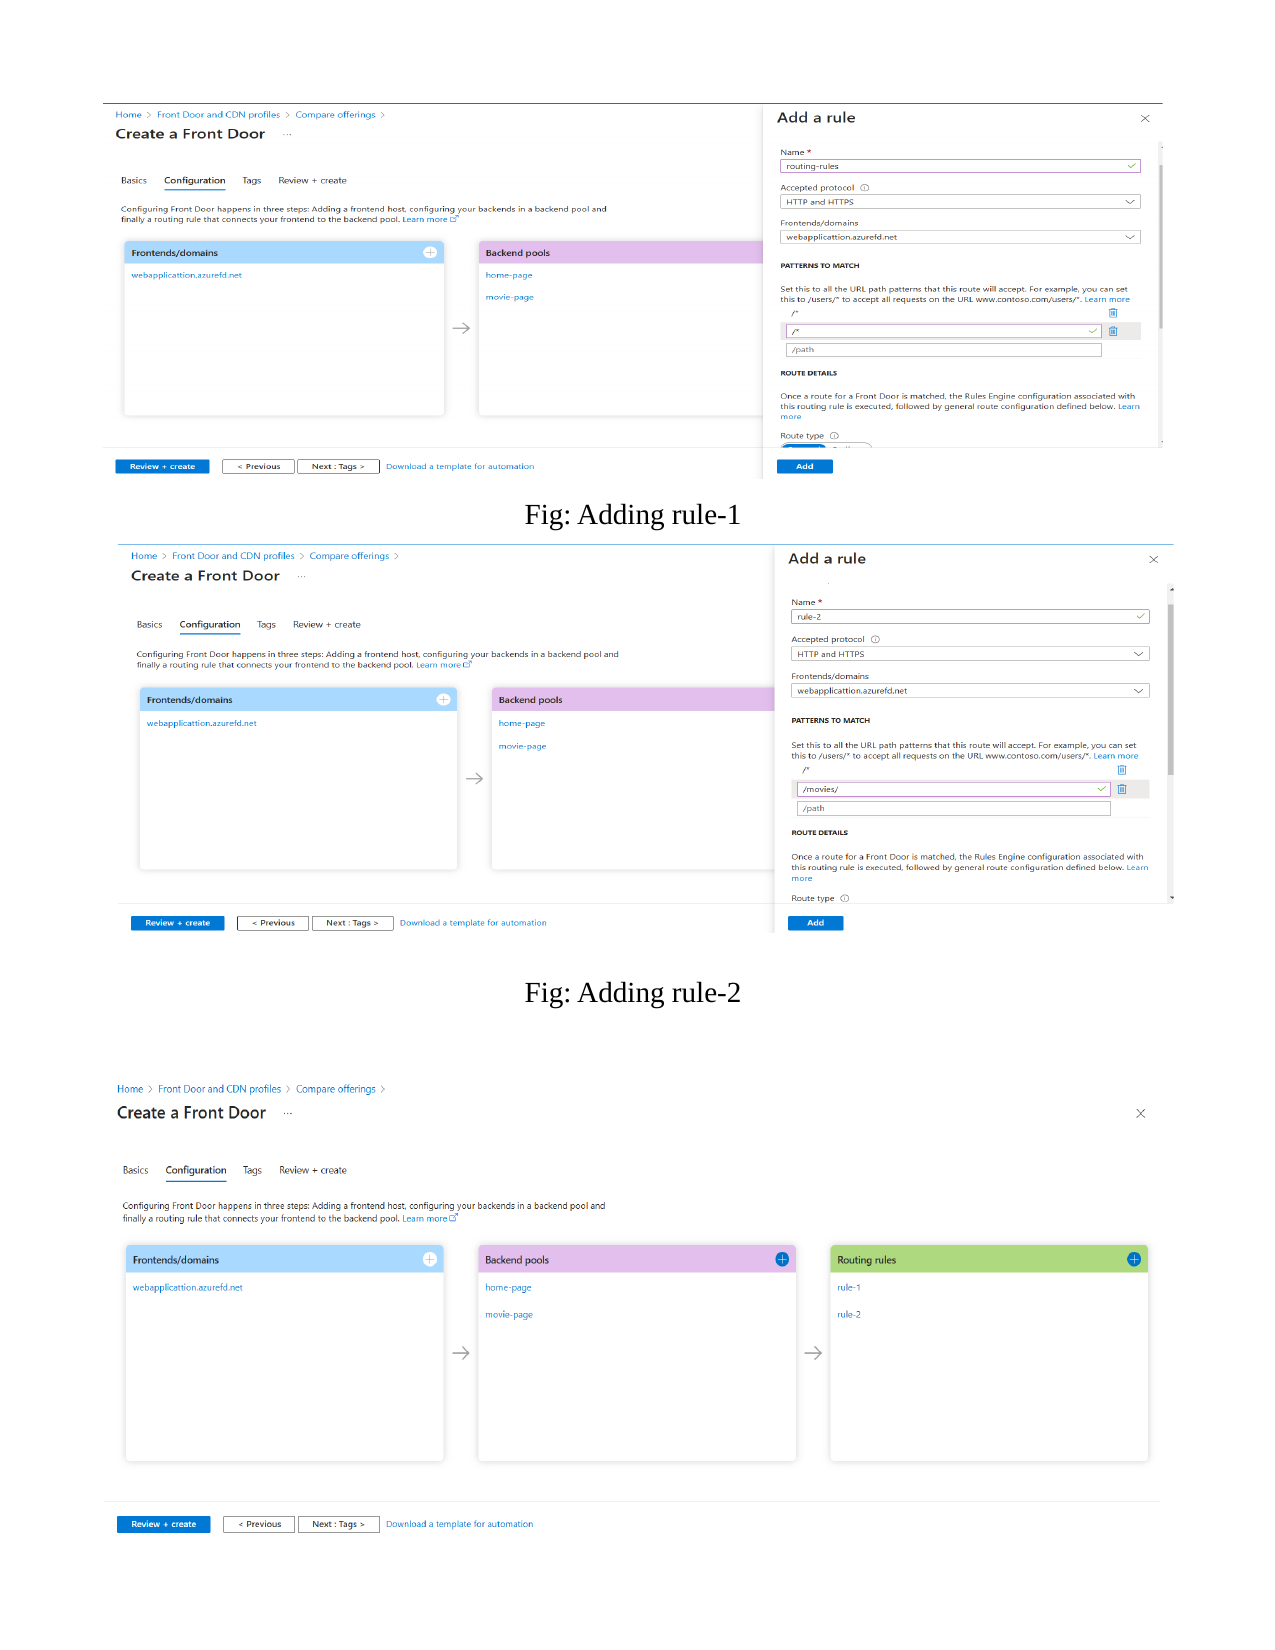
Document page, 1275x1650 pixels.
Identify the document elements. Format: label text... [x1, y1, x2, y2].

text Fig: Adding rule-1 [103, 497, 1162, 531]
picture [117, 544, 1173, 933]
picture [103, 103, 1163, 479]
picture [103, 1076, 1159, 1543]
